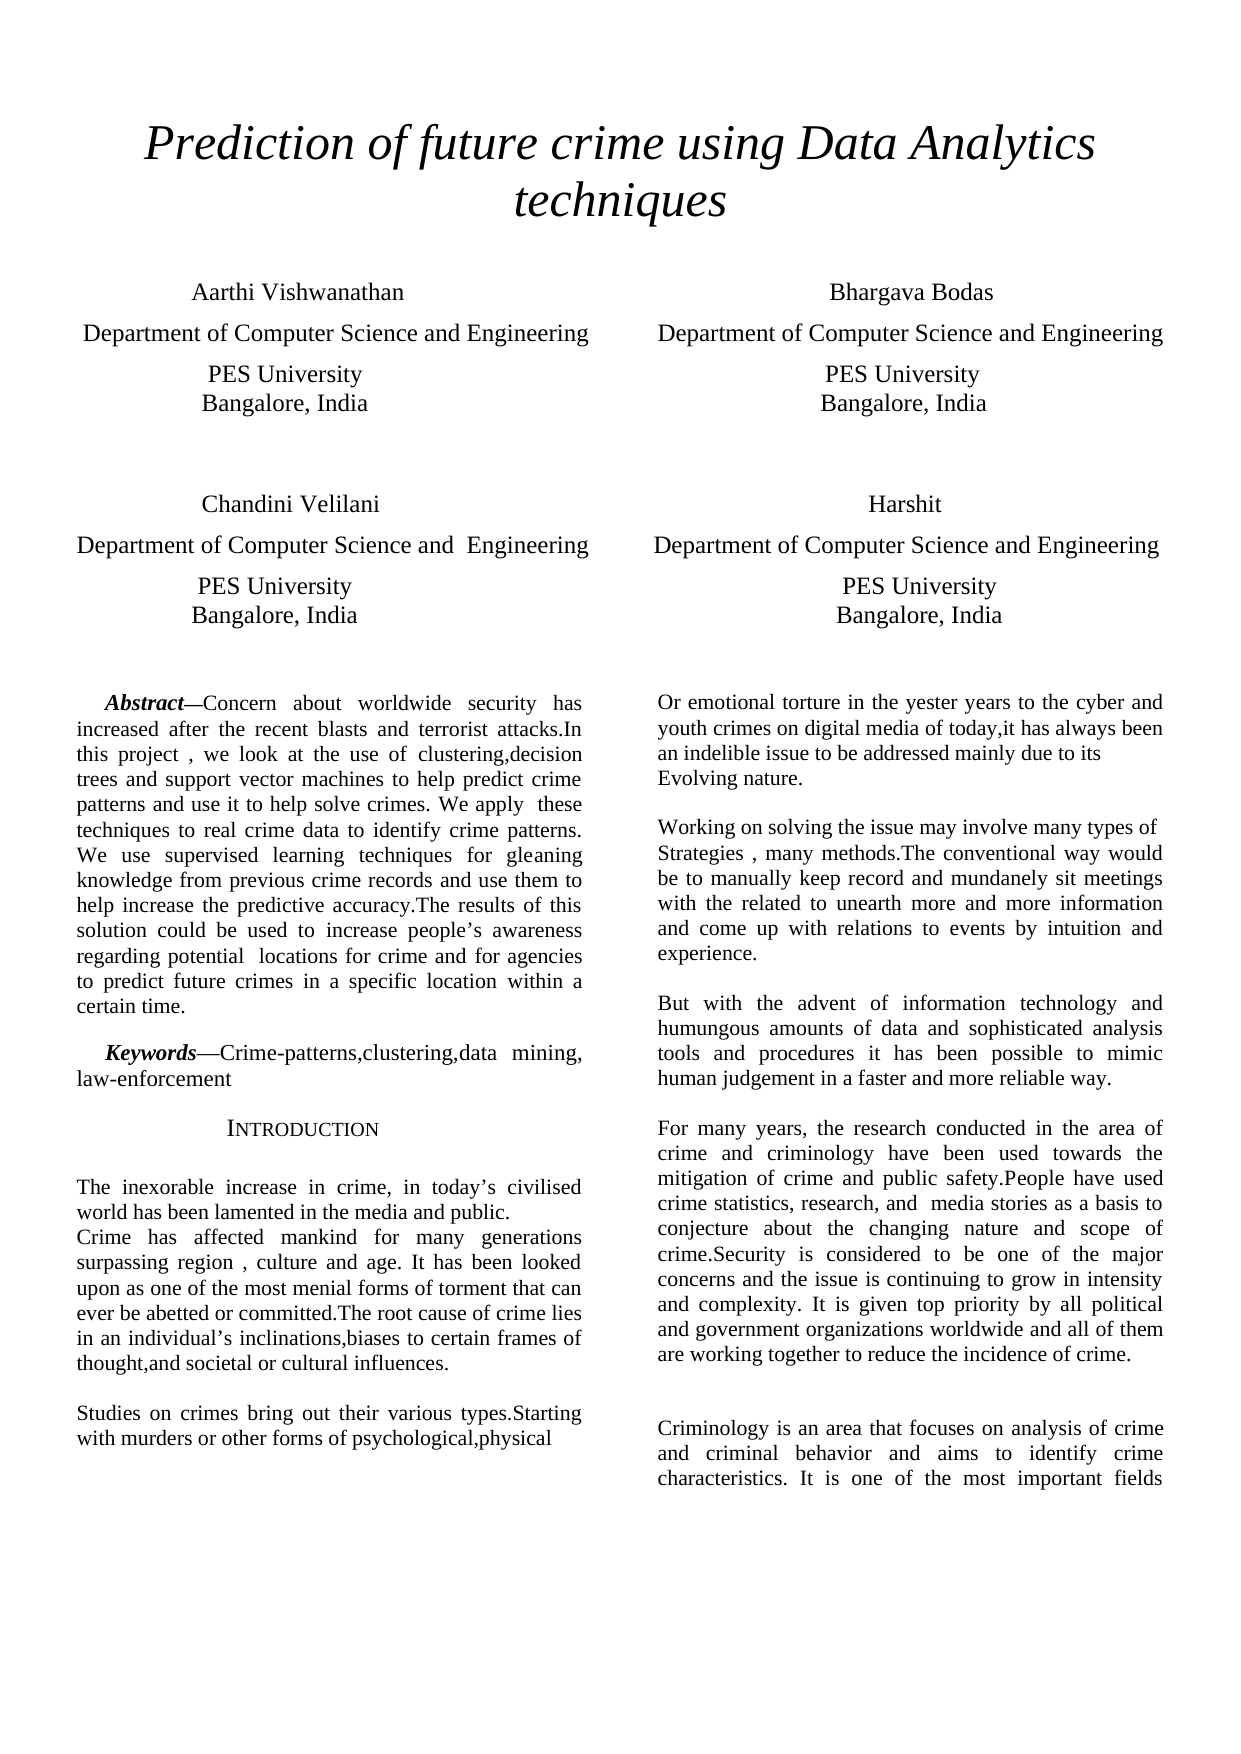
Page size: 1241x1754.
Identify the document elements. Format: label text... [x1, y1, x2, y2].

text PES University PES University [76, 359, 1164, 388]
text Department of Computer Science and Engineering Department of Computer Science and Engineering [76, 318, 1164, 347]
text Or emotional torture in the yester years to the cyber and youth crimes on digital media of today,it has always been an indelible issue to be addressed mainly due to its [657, 689, 1164, 765]
text Studies on crimes bring out their various types.Starting with murders or other forms of psychological,physical [76, 1399, 582, 1450]
text Bangalore, India Bangalore, India [76, 388, 1164, 417]
subtitle Introduction [76, 1113, 582, 1141]
text Crime has affected mankind for many generations surpassing region , culture and age. It has been looked upon as one of the most menial forms of torment that can ever be abetted or committed.The root cause of crime lies in an individual’s inclinations,biases to certain frames of thought,and societal or cultural influences. [76, 1224, 582, 1375]
text PES University PES University [76, 571, 1164, 600]
text Strategies , many methods.The conventional way would be to manually keep record and mundanely sit meetings with the related to unearth more and more information and come up with relations to events by intuition and experience. [657, 839, 1164, 966]
text But with the advent of information technology and humungous amounts of data and sophisticated analysis tools and procedures it has been possible to mimic human judgement in a faster and more reliable way. [657, 989, 1164, 1090]
text For many years, the research conducted in the area of crime and criminology have been used towards the mitigation of crime and public safety.People have used crime statistics, research, and media stories as a basis to conjecture about the changing nature and scope of crime.Security is considered to be one of the major concerns and the issue is continuing to grow in intensity and complexity. It is given top priority by all political and government organizations worldwide and all of them are working together to reduce the incidence of crime. [657, 1114, 1164, 1367]
text Working on solving the issue may involve many types of [657, 814, 1164, 839]
text Bangalore, India Bangalore, India [76, 600, 1164, 629]
text Department of Computer Science and Engineering Department of Computer Science and Engineering [76, 530, 1164, 559]
text Chandini Velilani Harshit [76, 489, 1164, 517]
text The inexorable increase in crime, in today’s civilised world has been lamented in the media and public. [76, 1174, 582, 1224]
text Aarthi Vishwanathan Bhargava Bodas [76, 277, 1164, 305]
text Abstract—Concern about worldwide security has increased after the recent blasts and terrorist attacks.In this project , we look at the use of clustering,decision trees and support vector machines to help predict crime patterns and use it to help solve crimes. We apply these techniques to real crime data to identify crime patterns. We use supervised learning techniques for gleaning knowledge from previous crime records and use them to help increase the predictive accuracy.The results of this solution could be used to increase people’s awareness regarding potential locations for crime and for agencies to predict future crimes in a specific location within a certain time. [76, 689, 582, 1018]
text Evolving nature. [657, 765, 1164, 790]
text Prediction of future crime using Data Analytics techniques [76, 112, 1164, 227]
text Keywords—Crime-patterns,clustering,data mining, law-enforcement [76, 1039, 582, 1092]
